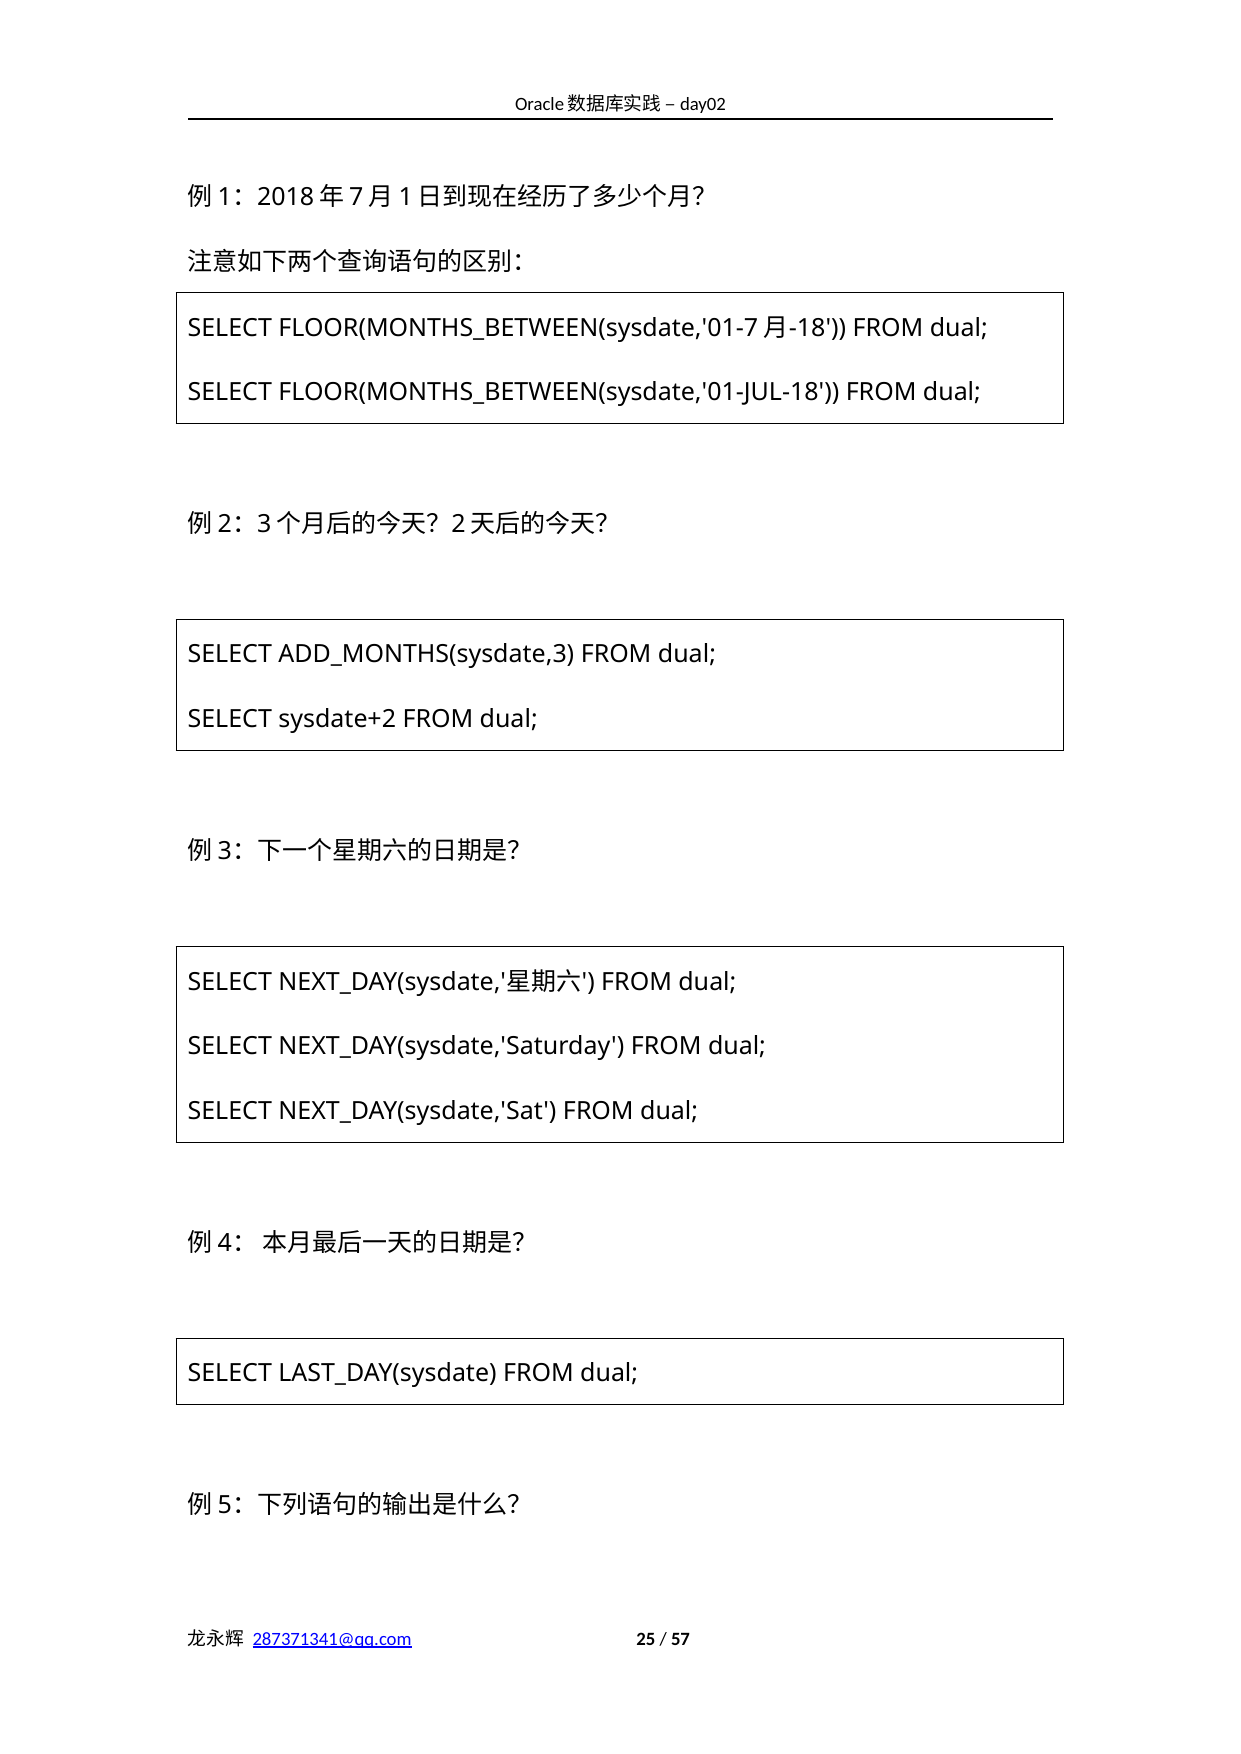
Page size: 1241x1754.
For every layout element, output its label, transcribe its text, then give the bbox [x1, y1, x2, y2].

text 例4： 本月最后一天的日期是？ [187, 1208, 1053, 1273]
text 例5：下列语句的输出是什么？ [187, 1470, 1053, 1535]
table_header SELECT NEXT_DAY(sysdate,'星期六') FROM dual; SELECT NEXT_DAY(sysdate,'Saturday') FROM dual; SELECT NEXT_DAY(sysdate,'Sat') FROM dual; [177, 947, 1063, 1142]
table_header SELECT FLOOR(MONTHS_BETWEEN(sysdate,'01-7月-18')) FROM dual; SELECT FLOOR(MONTHS_BETWEEN(sysdate,'01-JUL-18')) FROM dual; [177, 293, 1063, 423]
text 例2：3个月后的今天？2天后的今天？ [187, 489, 1053, 554]
table_header SELECT LAST_DAY(sysdate) FROM dual; [177, 1339, 1063, 1404]
text 例3：下一个星期六的日期是？ [187, 816, 1053, 881]
text 注意如下两个查询语句的区别： [187, 227, 1053, 292]
table_header SELECT ADD_MONTHS(sysdate,3) FROM dual; SELECT sysdate+2 FROM dual; [177, 620, 1063, 750]
text 例1：2018年7月1日到现在经历了多少个月？ [187, 162, 1053, 227]
